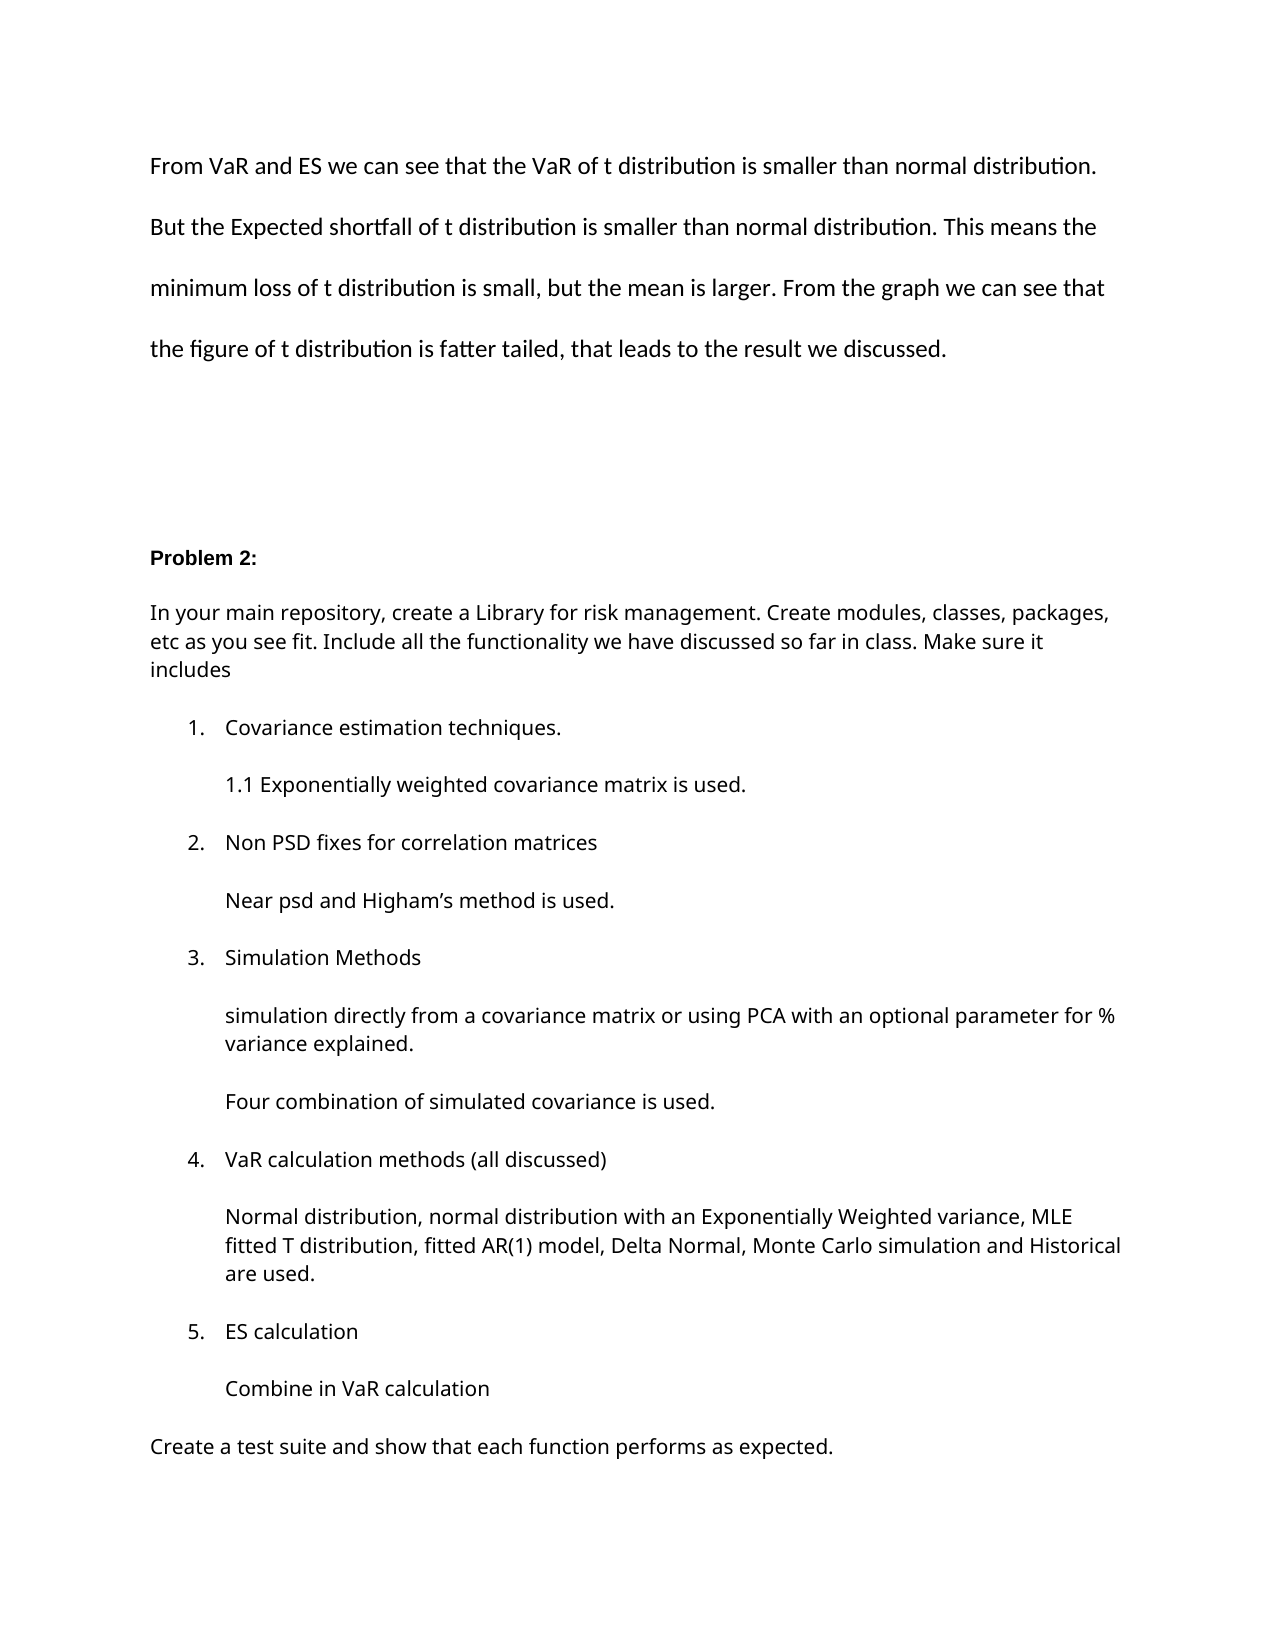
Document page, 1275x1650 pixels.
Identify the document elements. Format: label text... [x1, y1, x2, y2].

text simulation directly from a covariance matrix or using PCA with an optional parameter for % variance explained. [225, 1001, 1125, 1058]
list VaR calculation methods (all discussed) [187, 1145, 1125, 1173]
list Covariance estimation techniques. [187, 713, 1125, 741]
list ES calculation [187, 1317, 1125, 1345]
text Normal distribution, normal distribution with an Exponentially Weighted variance, MLE fitted T distribution, fitted AR(1) model, Delta Normal, Monte Carlo simulation and Historical are used. [225, 1202, 1125, 1288]
text From VaR and ES we can see that the VaR of t distribution is smaller than normal distribution. But the Expected shortfall of t distribution is smaller than normal distribution. This means the minimum loss of t distribution is small, but the mean is larger. From the graph we can see that the figure of t distribution is fatter tailed, that leads to the result we discussed. [150, 150, 1125, 364]
list Simulation Methods [187, 943, 1125, 972]
text Problem 2: [150, 545, 1125, 569]
text Near psd and Higham’s method is used. [225, 886, 1125, 914]
text Four combination of simulated covariance is used. [225, 1087, 1125, 1116]
text In your main repository, create a Library for risk management. Create modules, classes, packages, etc as you see fit. Include all the functionality we have discussed so far in class. Make sure it includes [150, 598, 1125, 684]
list Non PSD fixes for correlation matrices [187, 828, 1125, 857]
text 1.1 Exponentially weighted covariance matrix is used. [225, 771, 1125, 799]
text Combine in VaR calculation [225, 1374, 1125, 1403]
text Create a test suite and show that each function performs as expected. [150, 1432, 1125, 1460]
